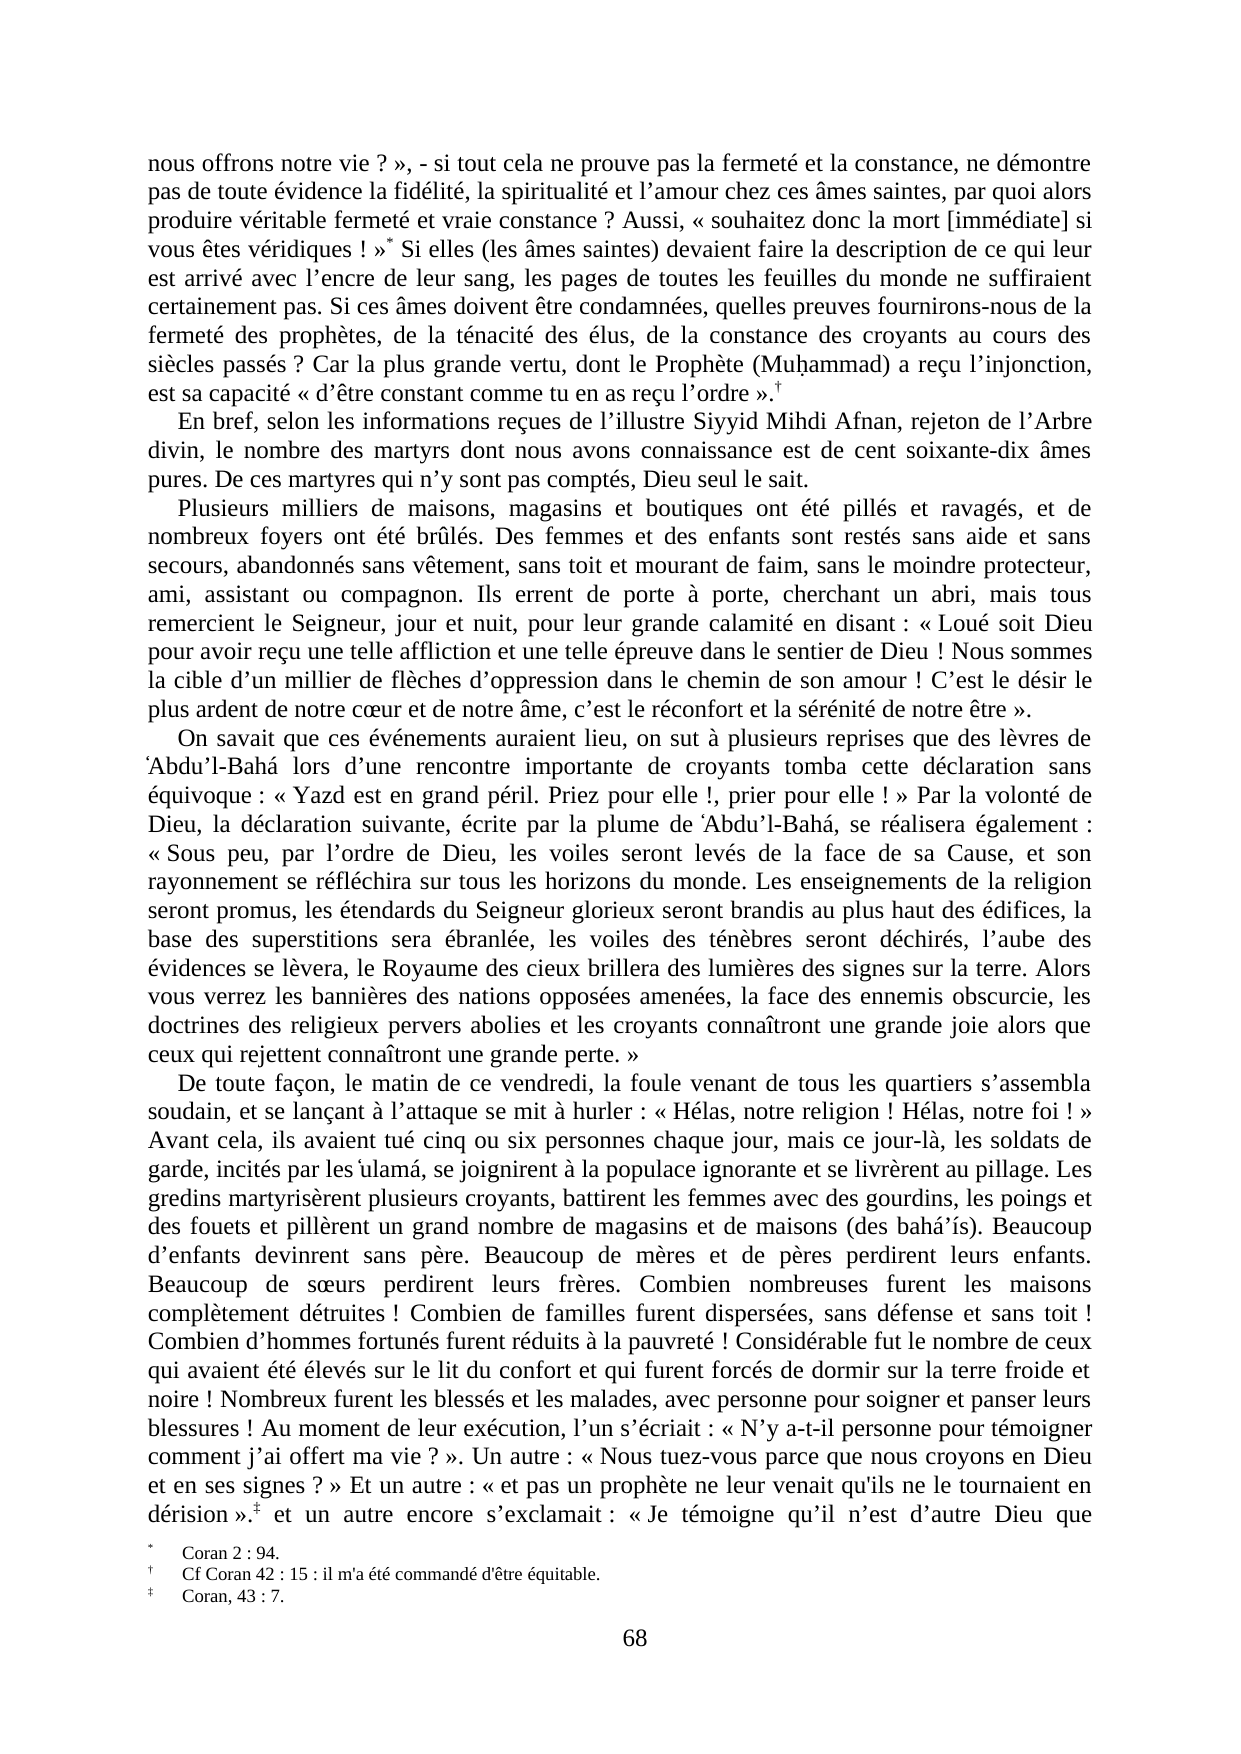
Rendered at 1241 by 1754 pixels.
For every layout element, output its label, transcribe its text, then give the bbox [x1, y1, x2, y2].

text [148, 148, 1093, 406]
text En bref, selon les informations reçues de l’illustre Siyyid Mihdi Afnan, rejeton de l’Arbre divin, le nombre des martyrs dont nous avons connaissance est de cent soixante-dix âmes pures. De ces martyres qui n’y sont pas comptés, Dieu seul le sait. [148, 406, 1093, 493]
text Plusieurs milliers de maisons, magasins et boutiques ont été pillés et ravagés, et de nombreux foyers ont été brûlés. Des femmes et des enfants sont restés sans aide et sans secours, abandonnés sans vêtement, sans toit et mourant de faim, sans le moindre protecteur, ami, assistant ou compagnon. Ils errent de porte à porte, cherchant un abri, mais tous remercient le Seigneur, jour et nuit, pour leur grande calamité en disant : « Loué soit Dieu pour avoir reçu une telle affliction et une telle épreuve dans le sentier de Dieu ! Nous sommes la cible d’un millier de flèches d’oppression dans le chemin de son amour ! C’est le désir le plus ardent de notre cœur et de notre âme, c’est le réconfort et la sérénité de notre être ». [148, 493, 1093, 723]
text On savait que ces événements auraient lieu, on sut à plusieurs reprises que des lèvres de ̒Abdu’l-Bahá lors d’une rencontre importante de croyants tomba cette déclaration sans équivoque : « Yazd est en grand péril. Priez pour elle !, prier pour elle ! » Par la volonté de Dieu, la déclaration suivante, écrite par la plume de ̒Abdu’l-Bahá, se réalisera également : « Sous peu, par l’ordre de Dieu, les voiles seront levés de la face de sa Cause, et son rayonnement se réfléchira sur tous les horizons du monde. Les enseignements de la religion seront promus, les étendards du Seigneur glorieux seront brandis au plus haut des édifices, la base des superstitions sera ébranlée, les voiles des ténèbres seront déchirés, l’aube des évidences se lèvera, le Royaume des cieux brillera des lumières des signes sur la terre. Alors vous verrez les bannières des nations opposées amenées, la face des ennemis obscurcie, les doctrines des religieux pervers abolies et les croyants connaîtront une grande joie alors que ceux qui rejettent connaîtront une grande perte. » [148, 723, 1093, 1068]
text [148, 1068, 1093, 1528]
